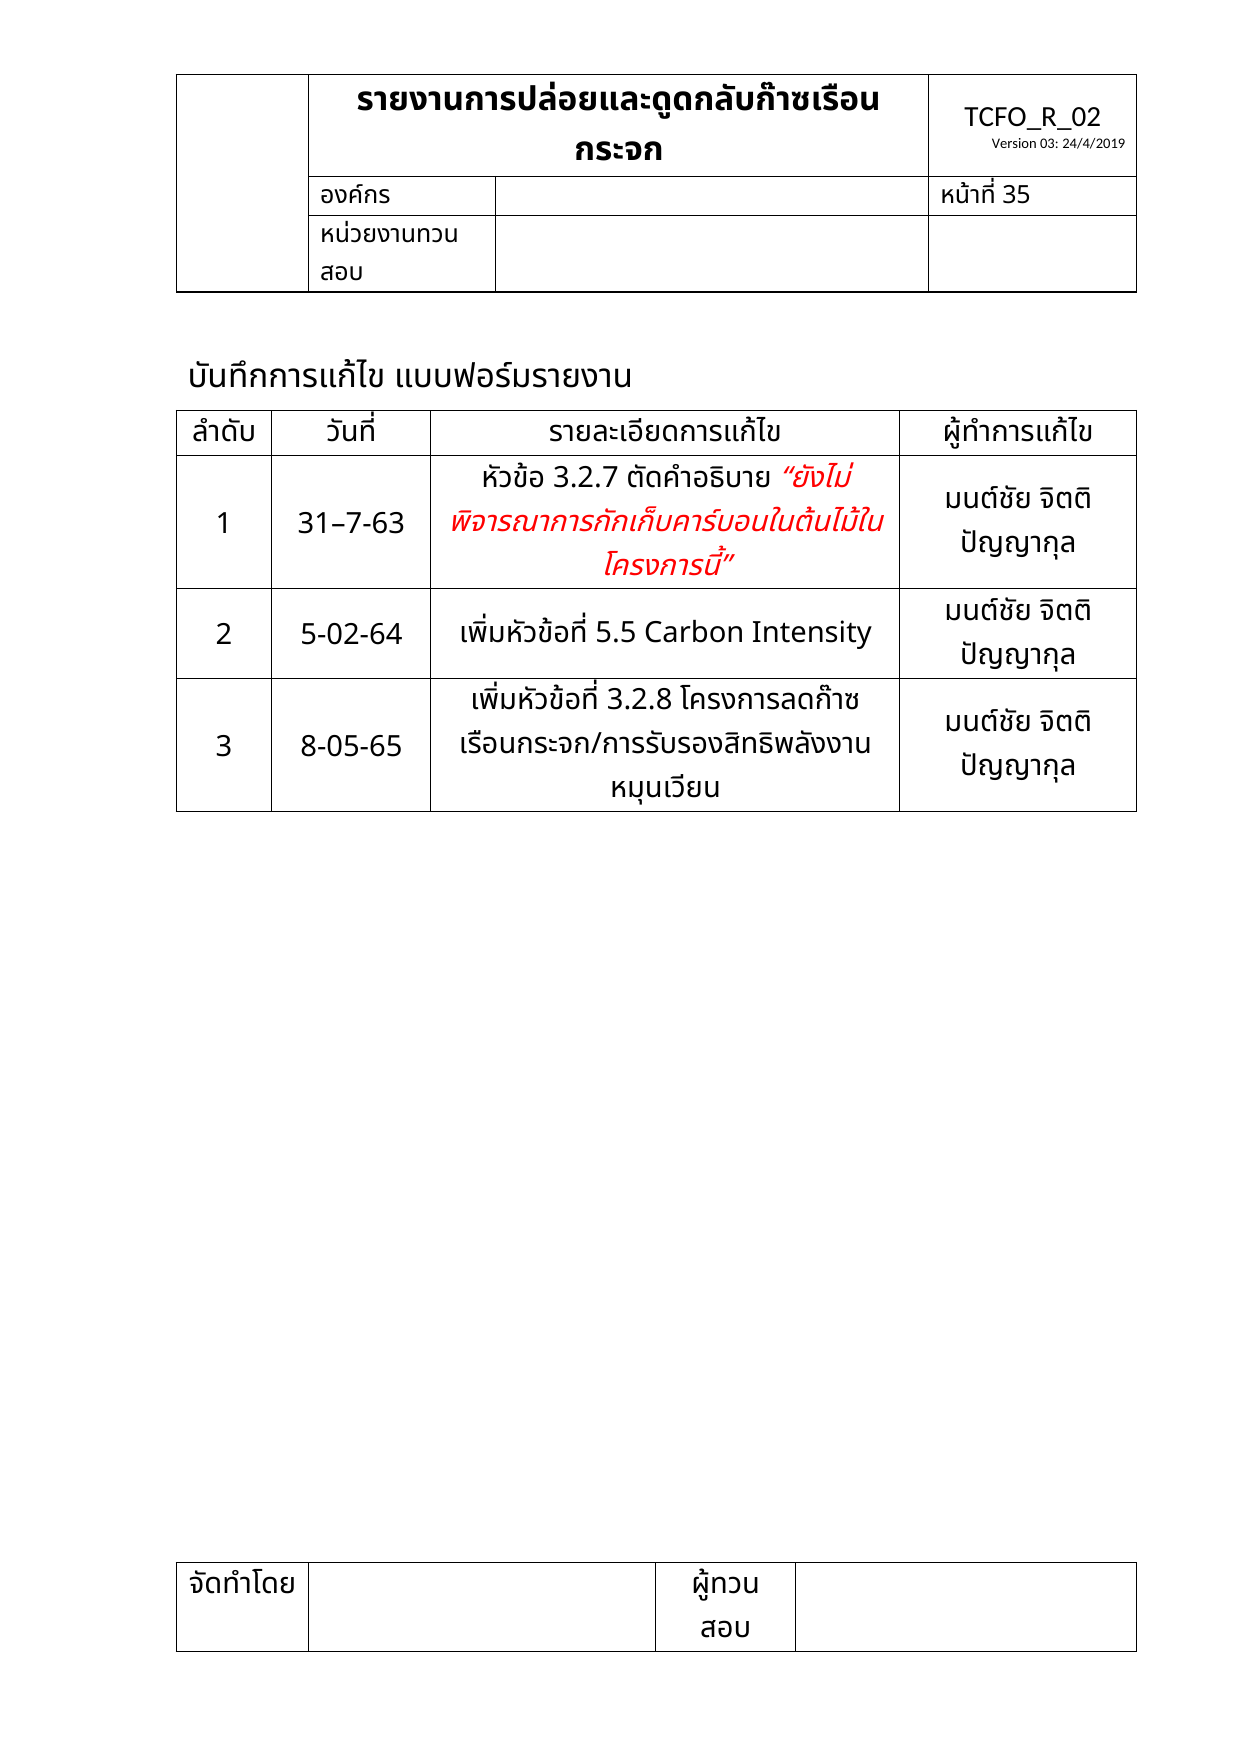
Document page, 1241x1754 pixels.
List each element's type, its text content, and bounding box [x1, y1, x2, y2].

table_header ลำดับ [177, 411, 271, 455]
table_cell 8-05-65 [272, 679, 430, 811]
table_header รายละเอียดการแก้ไข [431, 411, 899, 455]
table_cell 5-02-64 [272, 589, 430, 677]
table_header ผู้ทำการแก้ไข [900, 411, 1136, 455]
table_cell มนต์ชัย จิตติปัญญากุล [900, 456, 1136, 588]
text บันทึกการแก้ไข แบบฟอร์มรายงาน [187, 352, 1125, 402]
table_cell เพิ่มหัวข้อที่ 5.5 Carbon Intensity [431, 589, 899, 677]
table_cell มนต์ชัย จิตติปัญญากุล [900, 589, 1136, 677]
table_cell 1 [177, 456, 271, 588]
table_cell เพิ่มหัวข้อที่ 3.2.8 โครงการลดก๊าซเรือนกระจก/การรับรองสิทธิพลังงานหมุนเวียน [431, 679, 899, 811]
table_cell หัวข้อ 3.2.7 ตัดคำอธิบาย “ยังไม่พิจารณาการกักเก็บคาร์บอนในต้นไม้ในโครงการนี้” [431, 456, 899, 588]
table_cell 31–7-63 [272, 456, 430, 588]
table_cell 2 [177, 589, 271, 677]
table_header วันที่ [272, 411, 430, 455]
table_cell มนต์ชัย จิตติปัญญากุล [900, 679, 1136, 811]
table_cell 3 [177, 679, 271, 811]
